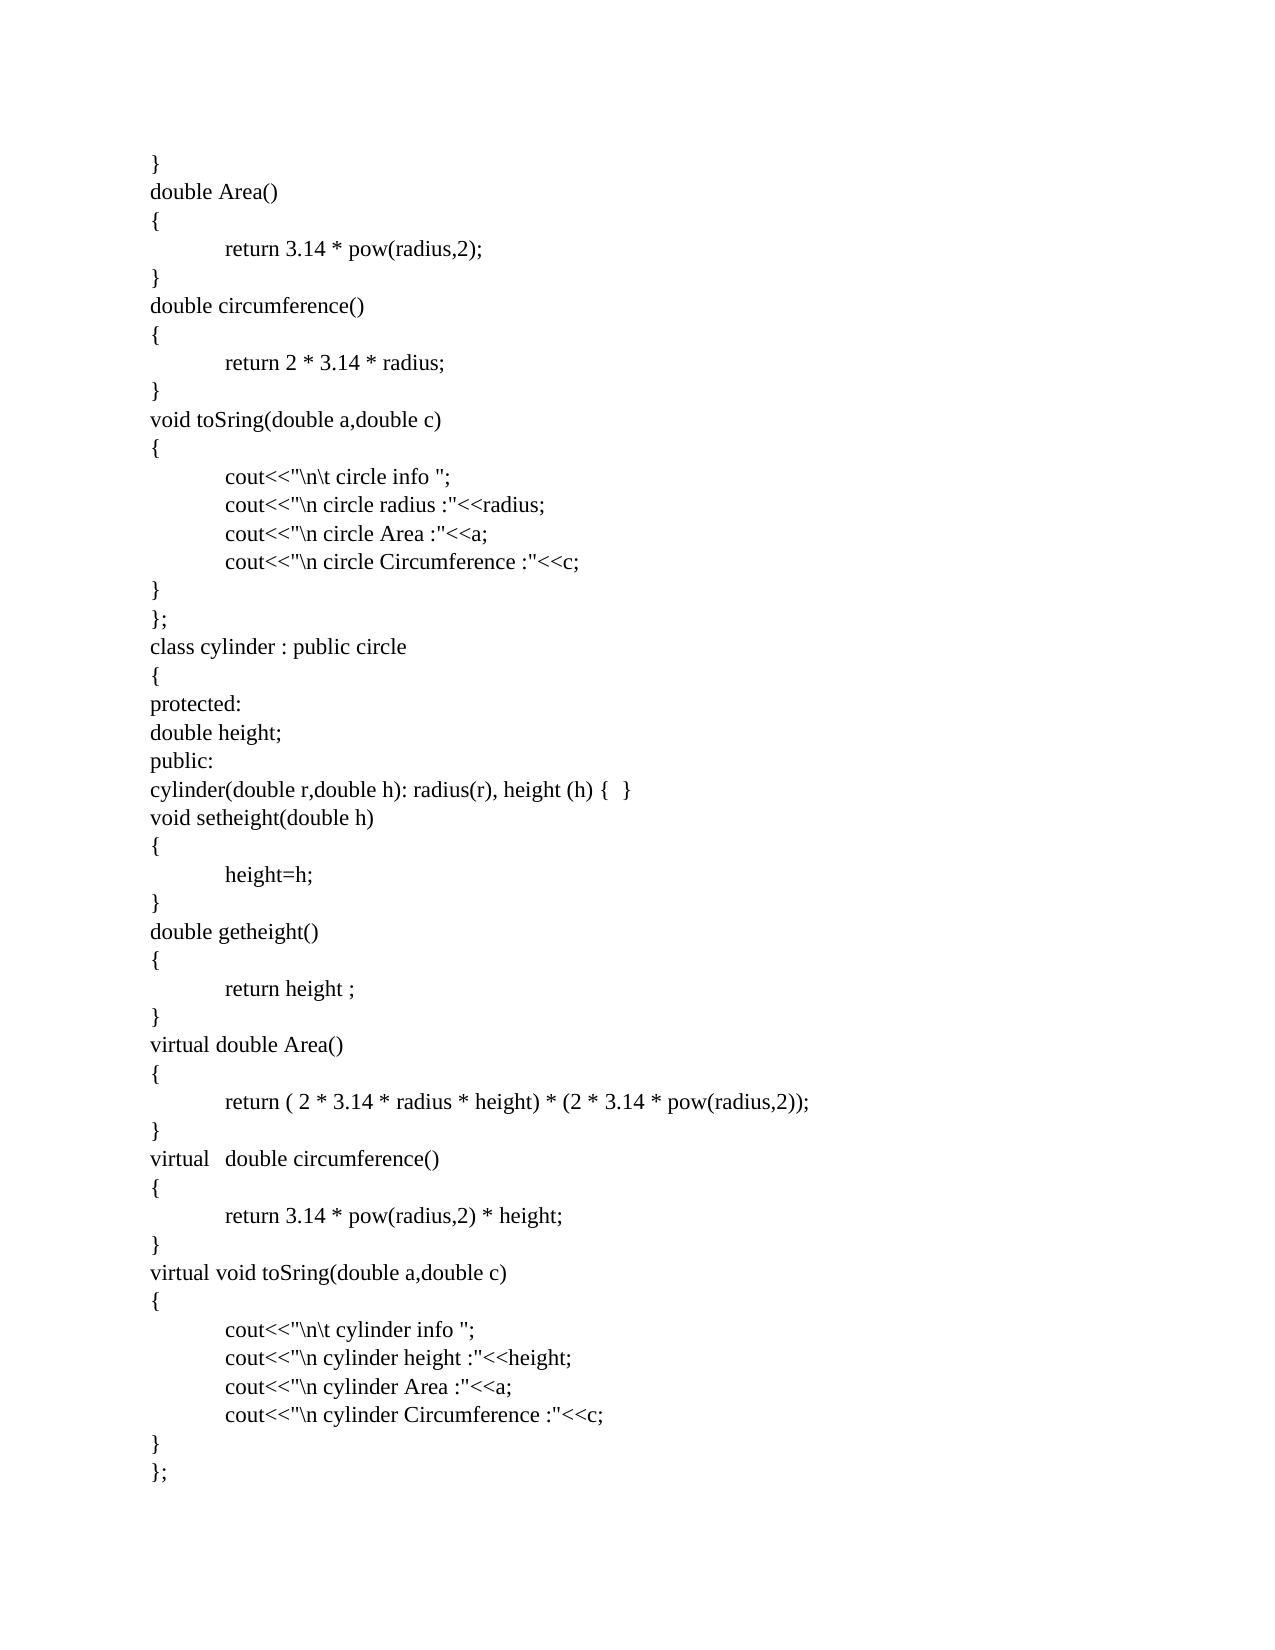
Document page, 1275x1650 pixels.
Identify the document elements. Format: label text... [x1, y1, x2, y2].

text cout<<"\n circle Circumference :"<<c; [150, 548, 1125, 574]
text cout<<"\n\t circle info "; [150, 463, 1125, 489]
text { [150, 1174, 1125, 1200]
text cout<<"\n\t cylinder info "; [150, 1316, 1125, 1342]
text class cylinder : public circle [150, 633, 1125, 660]
text virtual double circumference() [150, 1145, 1125, 1172]
text { [150, 1060, 1125, 1086]
text } [150, 1117, 1125, 1143]
text protected: [150, 690, 1125, 717]
text cout<<"\n circle radius :"<<radius; [150, 491, 1125, 518]
text { [150, 662, 1125, 688]
text { [150, 832, 1125, 859]
text }; [150, 605, 1125, 631]
text double circumference() [150, 292, 1125, 318]
text } [150, 1231, 1125, 1257]
text { [150, 946, 1125, 973]
text cout<<"\n cylinder Circumference :"<<c; [150, 1401, 1125, 1428]
text return 3.14 * pow(radius,2) * height; [150, 1202, 1125, 1228]
text virtual void toSring(double a,double c) [150, 1259, 1125, 1285]
text double height; [150, 719, 1125, 745]
text } [150, 150, 1125, 176]
text cout<<"\n cylinder height :"<<height; [150, 1344, 1125, 1371]
text } [150, 889, 1125, 916]
text public: [150, 747, 1125, 773]
text return 3.14 * pow(radius,2); [150, 235, 1125, 262]
text { [150, 434, 1125, 461]
text height=h; [150, 861, 1125, 887]
text return 2 * 3.14 * radius; [150, 349, 1125, 375]
text } [150, 377, 1125, 404]
text } [150, 1430, 1125, 1456]
text cylinder(double r,double h): radius(r), height (h) { } [150, 776, 1125, 802]
text cout<<"\n circle Area :"<<a; [150, 520, 1125, 546]
text { [150, 321, 1125, 347]
text double Area() [150, 178, 1125, 205]
text } [150, 1003, 1125, 1029]
text { [150, 207, 1125, 233]
text } [150, 264, 1125, 290]
text cout<<"\n cylinder Area :"<<a; [150, 1373, 1125, 1399]
text virtual double Area() [150, 1032, 1125, 1058]
text { [150, 1287, 1125, 1314]
text }; [150, 1458, 1125, 1484]
text double getheight() [150, 918, 1125, 944]
text void setheight(double h) [150, 804, 1125, 830]
text } [150, 577, 1125, 603]
text return height ; [150, 975, 1125, 1001]
text return ( 2 * 3.14 * radius * height) * (2 * 3.14 * pow(radius,2)); [150, 1088, 1125, 1115]
text void toSring(double a,double c) [150, 406, 1125, 432]
